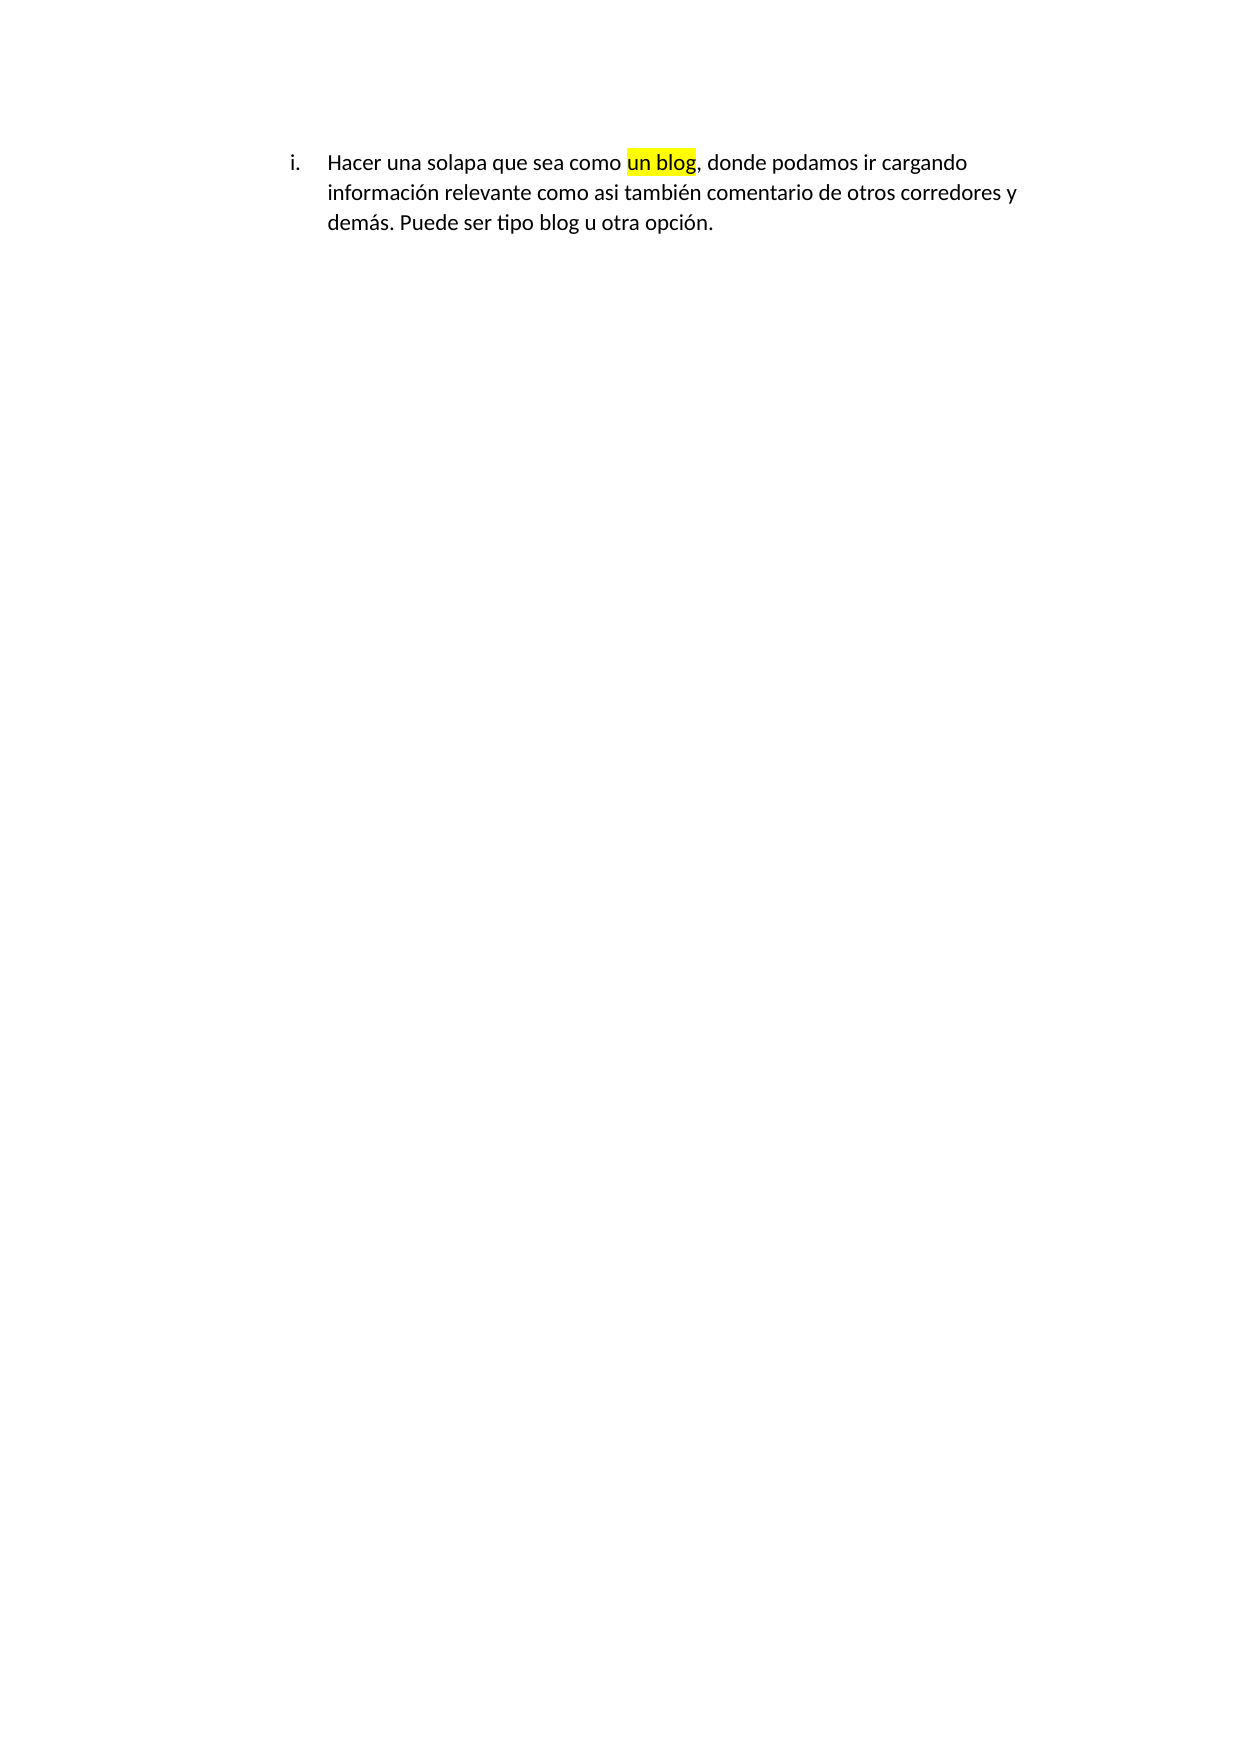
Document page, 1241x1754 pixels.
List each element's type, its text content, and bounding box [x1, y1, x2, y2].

list Hacer una solapa que sea como un blog, donde podamos ir cargando información relevante como asi también comentario de otros corredores y demás. Puede ser tipo blog u otra opción. [290, 148, 1063, 236]
